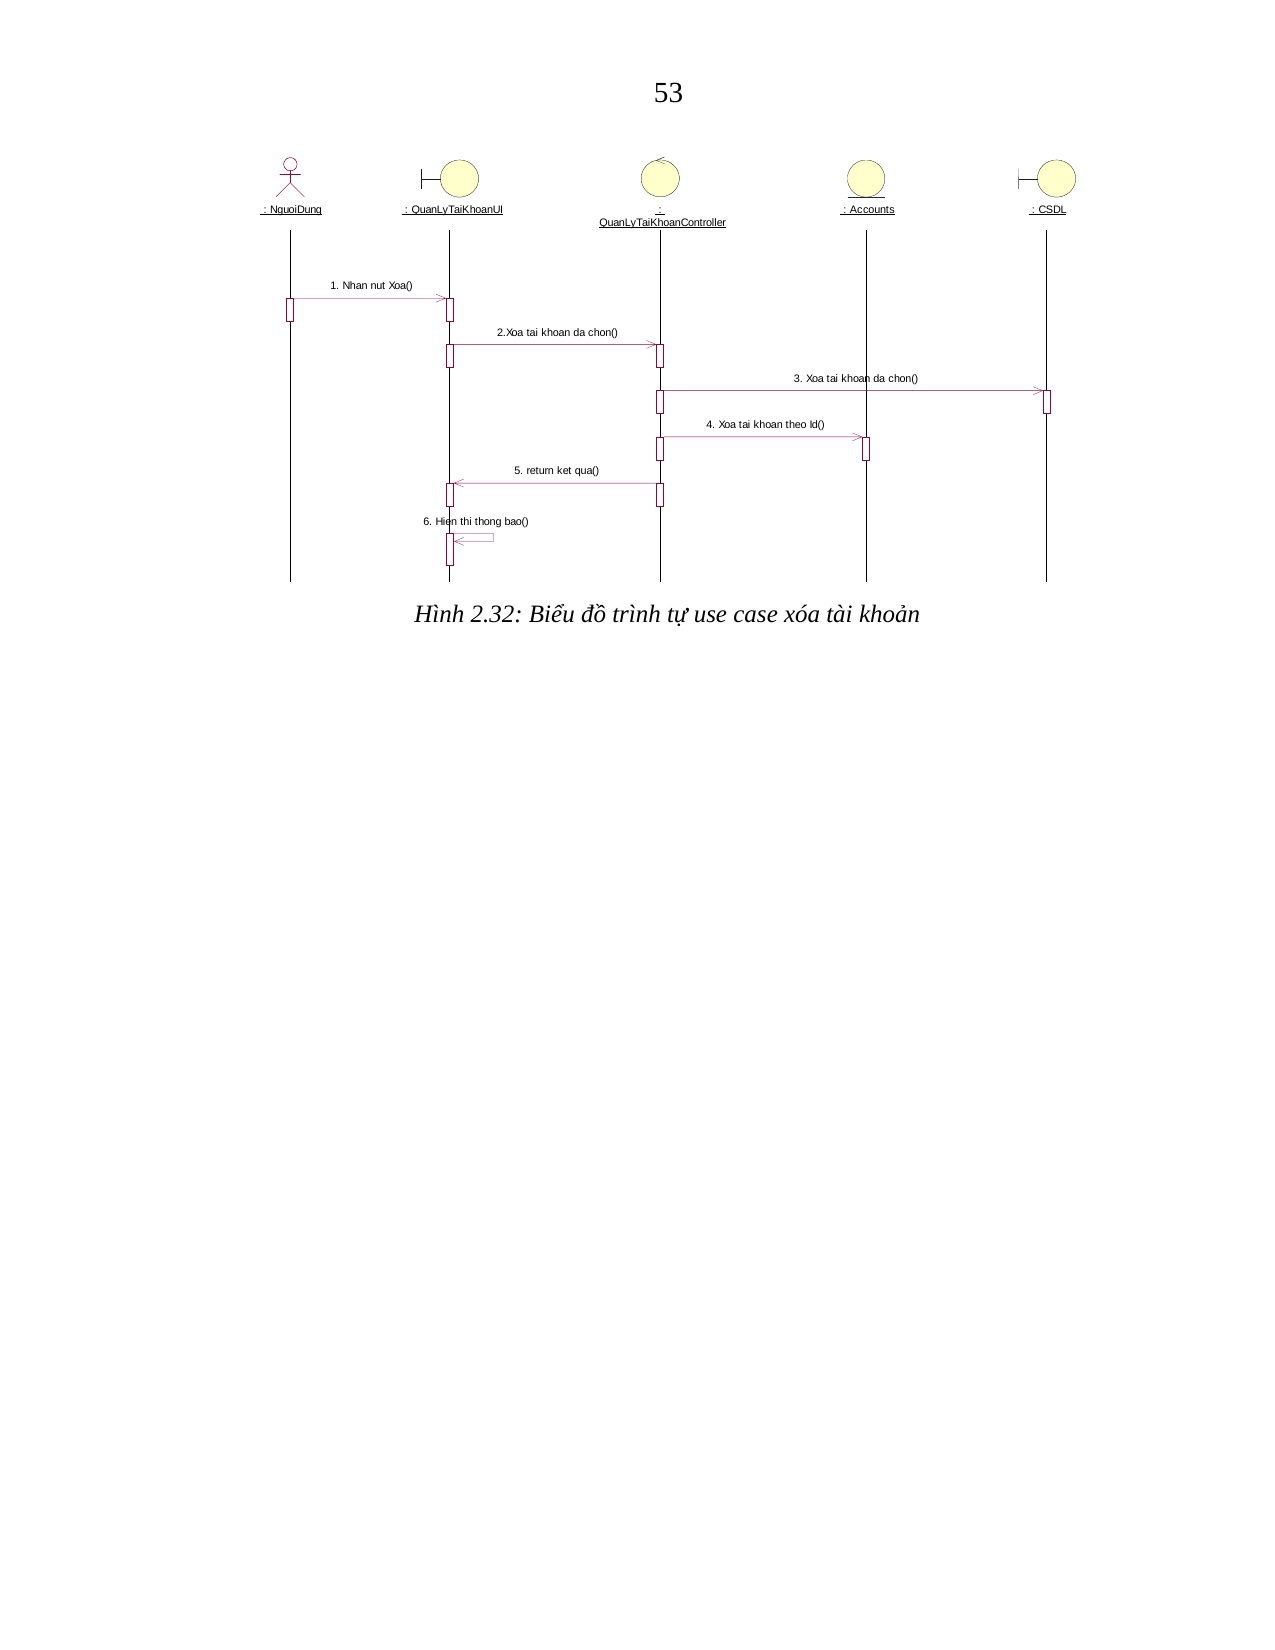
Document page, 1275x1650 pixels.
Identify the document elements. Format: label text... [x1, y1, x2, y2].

text Hình 2.32: Biểu đồ trình tự use case xóa tài khoản [209, 599, 1127, 627]
